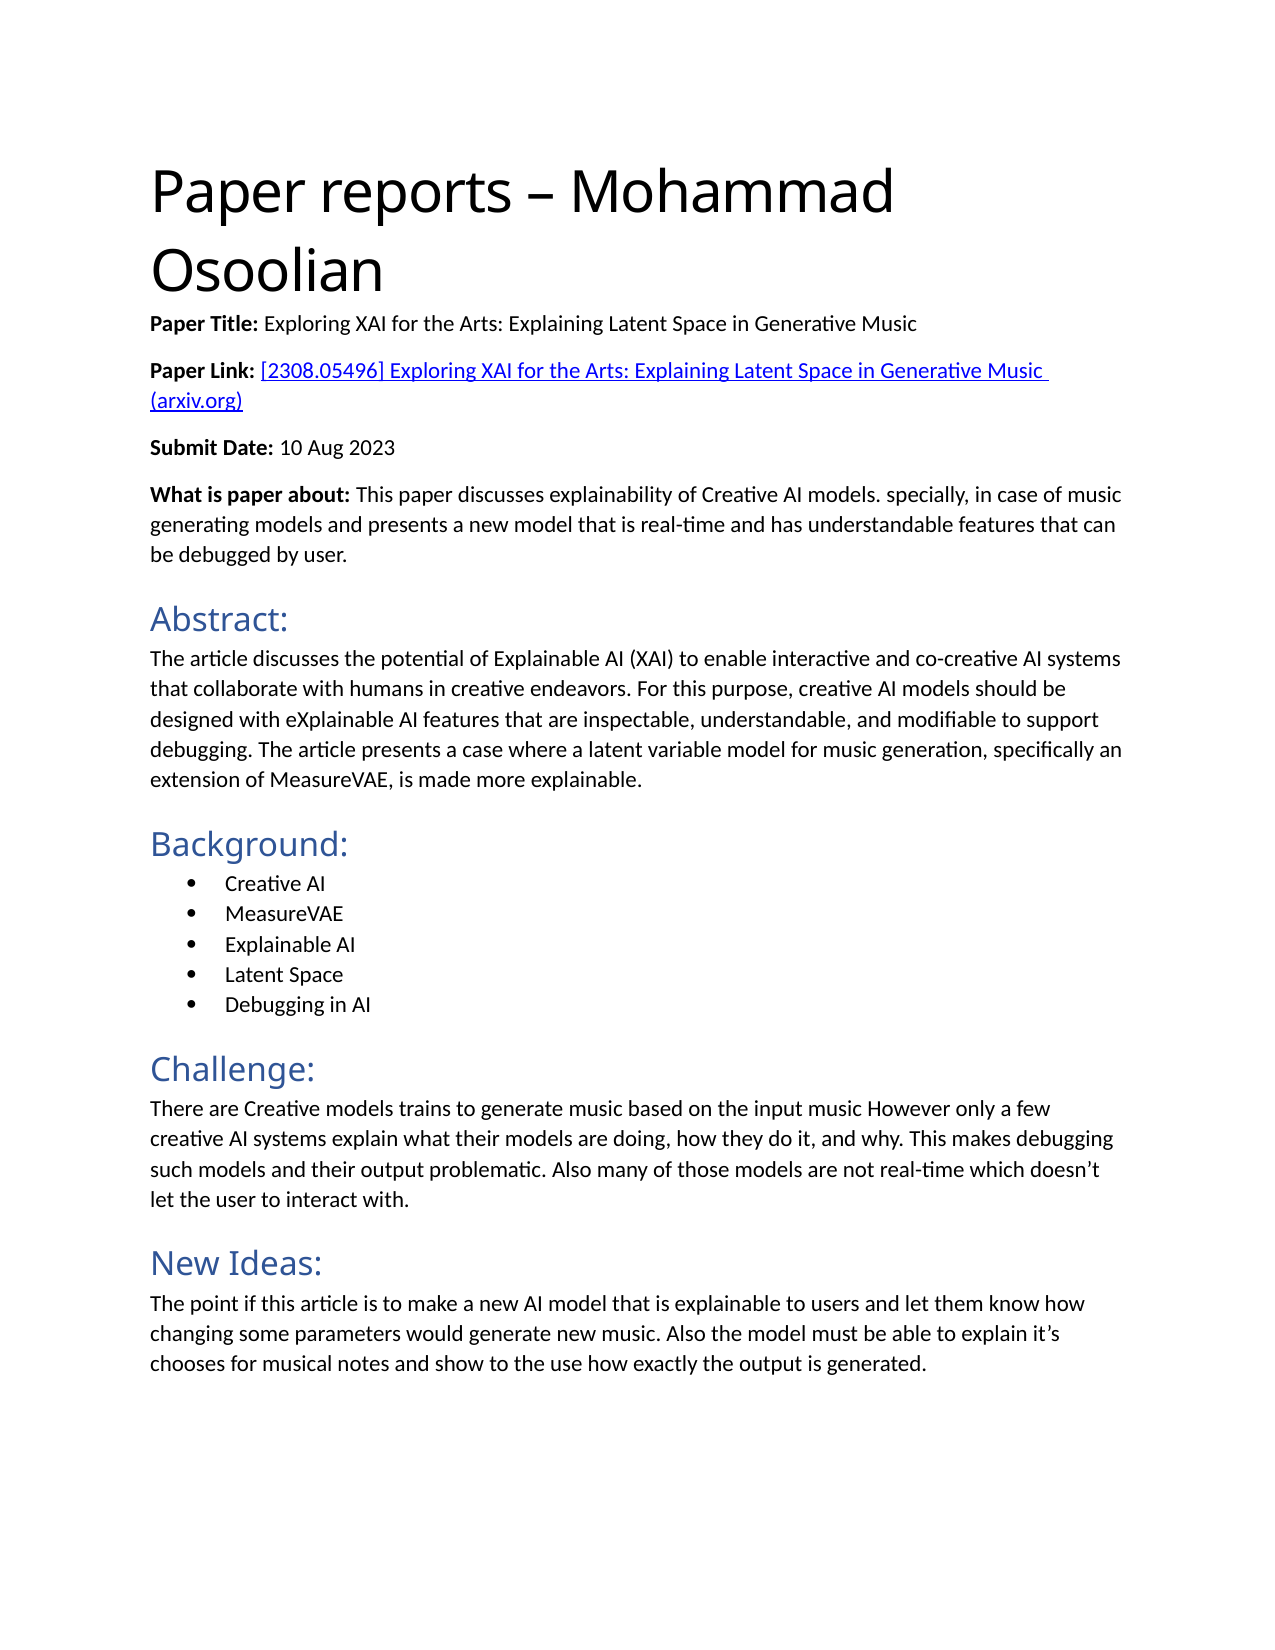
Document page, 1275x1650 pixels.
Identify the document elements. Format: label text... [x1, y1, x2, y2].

list MeasureVAE [187, 899, 1125, 928]
text What is paper about: This paper discusses explainability of Creative AI models. specially, in case of music generating models and presents a new model that is real-time and has understandable features that can be debugged by user. [150, 480, 1125, 568]
subtitle Background: [150, 820, 1125, 866]
list Debugging in AI [187, 990, 1125, 1018]
text Submit Date: 10 Aug 2023 [150, 433, 1125, 461]
list Latent Space [187, 960, 1125, 988]
list Creative AI [187, 869, 1125, 897]
text Paper Title: Exploring XAI for the Arts: Explaining Latent Space in Generative Music [150, 309, 1125, 337]
subtitle Challenge: [150, 1045, 1125, 1091]
text There are Creative models trains to generate music based on the input music However only a few creative AI systems explain what their models are doing, how they do it, and why. This makes debugging such models and their output problematic. Also many of those models are not real-time which doesn’t let the user to interact with. [150, 1094, 1125, 1213]
text The article discusses the potential of Explainable AI (XAI) to enable interactive and co-creative AI systems that collaborate with humans in creative endeavors. For this purpose, creative AI models should be designed with eXplainable AI features that are inspectable, understandable, and modifiable to support debugging. The article presents a case where a latent variable model for music generation, specifically an extension of MeasureVAE, is made more explainable. [150, 644, 1125, 793]
subtitle New Ideas: [150, 1240, 1125, 1286]
list Explainable AI [187, 930, 1125, 958]
title Paper reports – Mohammad Osoolian [150, 150, 1125, 309]
text The point if this article is to make a new AI model that is explainable to users and let them know how changing some parameters would generate new music. Also the model must be able to explain it’s chooses for musical notes and show to the use how exactly the output is generated. [150, 1289, 1125, 1378]
text Paper Link: [2308.05496] Exploring XAI for the Arts: Explaining Latent Space in Generative Music (arxiv.org) [150, 356, 1125, 414]
subtitle Abstract: [150, 595, 1125, 641]
